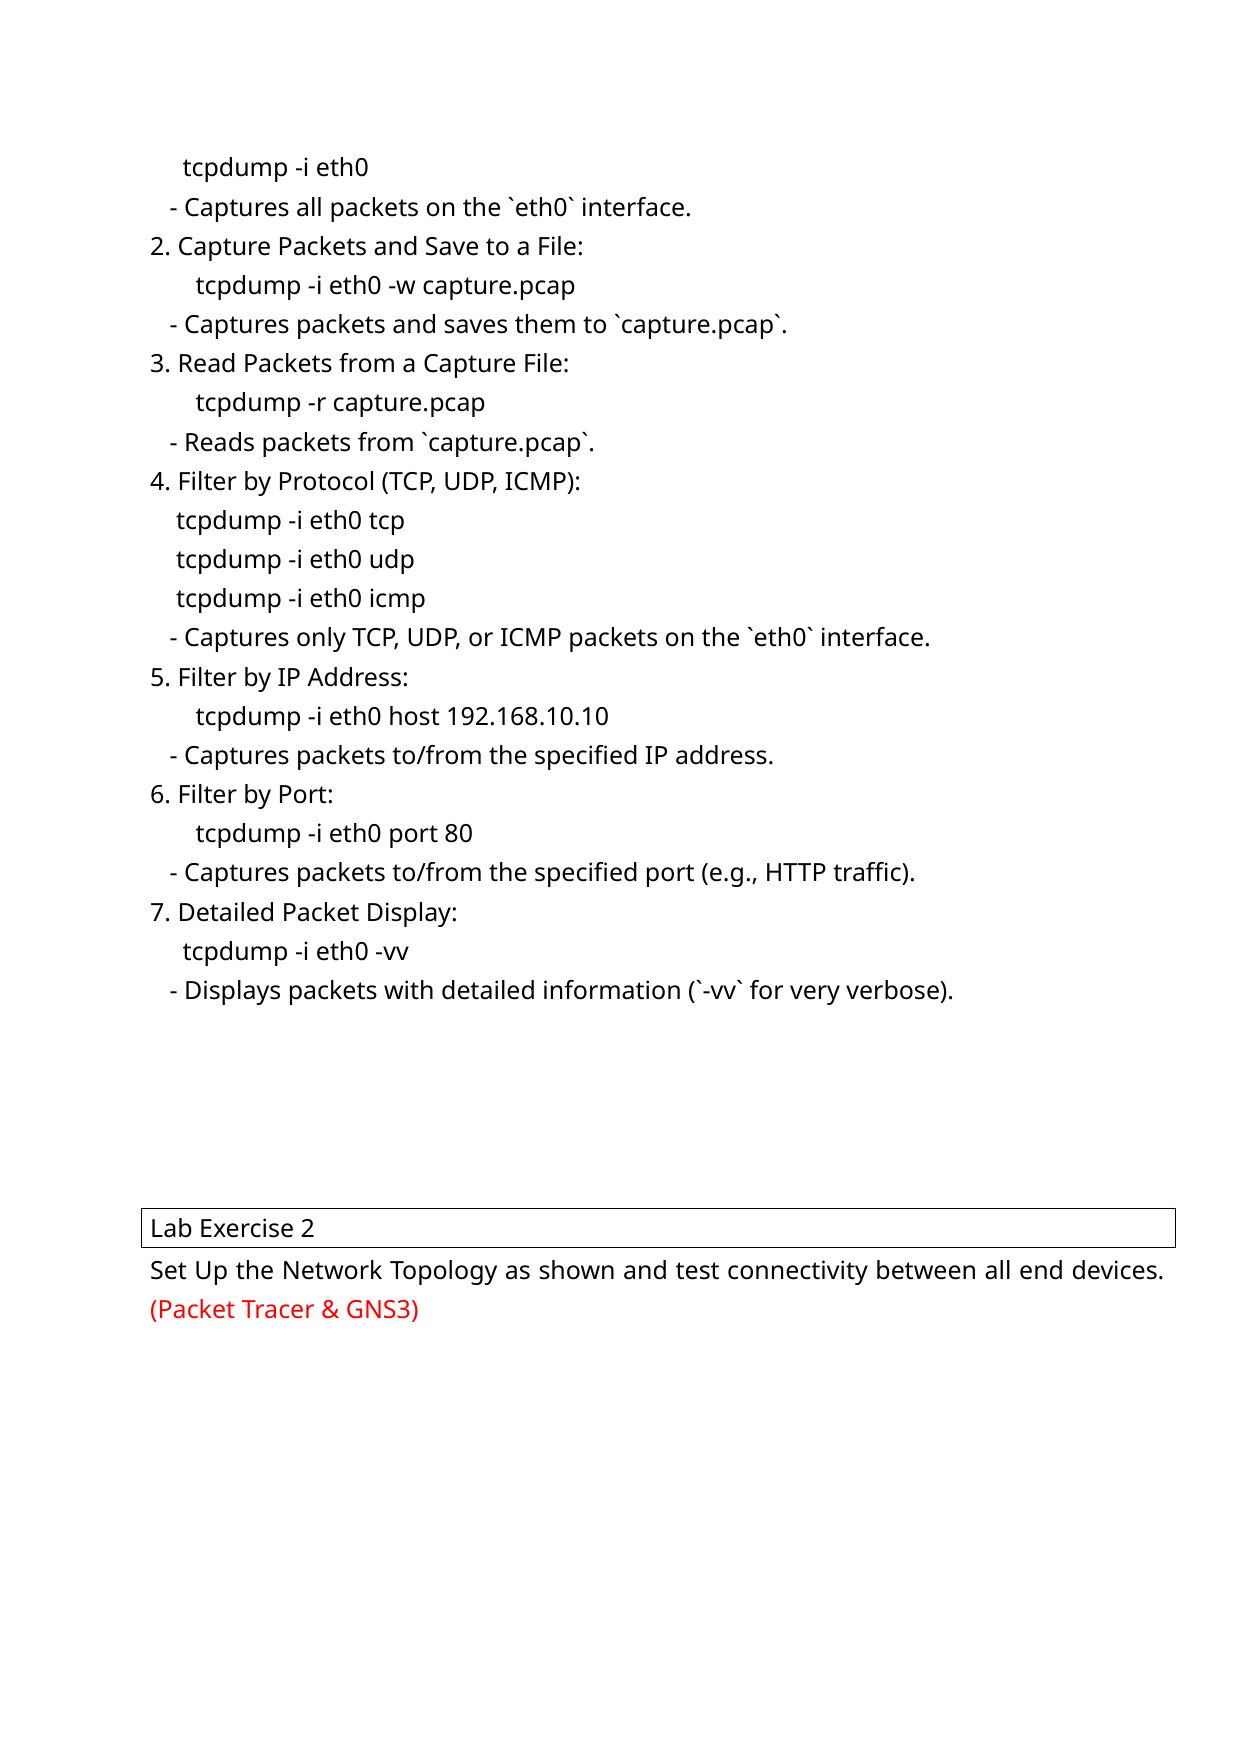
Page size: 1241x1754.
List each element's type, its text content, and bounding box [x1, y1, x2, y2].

text tcpdump -i eth0 host 192.168.10.10 [150, 698, 1167, 732]
text tcpdump -i eth0 tcp [150, 502, 1167, 537]
text Lab Exercise 2 [142, 1209, 1175, 1247]
text tcpdump -i eth0 udp [150, 542, 1167, 576]
text tcpdump -i eth0 [150, 150, 1167, 184]
text 3. Read Packets from a Capture File: [150, 346, 1167, 380]
text tcpdump -i eth0 icmp [150, 581, 1167, 615]
text - Captures only TCP, UDP, or ICMP packets on the `eth0` interface. [150, 620, 1167, 654]
text - Reads packets from `capture.pcap`. [150, 424, 1167, 458]
text tcpdump -r capture.pcap [150, 385, 1167, 419]
text 2. Capture Packets and Save to a File: [150, 228, 1167, 262]
text 7. Detailed Packet Display: [150, 894, 1167, 928]
text tcpdump -i eth0 port 80 [150, 816, 1167, 850]
text - Displays packets with detailed information (`-vv` for very verbose). [150, 972, 1167, 1007]
text - Captures all packets on the `eth0` interface. [150, 189, 1167, 223]
text 4. Filter by Protocol (TCP, UDP, ICMP): [150, 463, 1167, 497]
text Set Up the Network Topology as shown and test connectivity between all end devices. (Packet Tracer & GNS3) [150, 1253, 1167, 1326]
text - Captures packets to/from the specified port (e.g., HTTP traffic). [150, 855, 1167, 889]
text tcpdump -i eth0 -w capture.pcap [150, 267, 1167, 302]
text tcpdump -i eth0 -vv [150, 933, 1167, 967]
text 6. Filter by Port: [150, 777, 1167, 811]
text - Captures packets to/from the specified IP address. [150, 737, 1167, 772]
text 5. Filter by IP Address: [150, 659, 1167, 693]
text - Captures packets and saves them to `capture.pcap`. [150, 307, 1167, 341]
